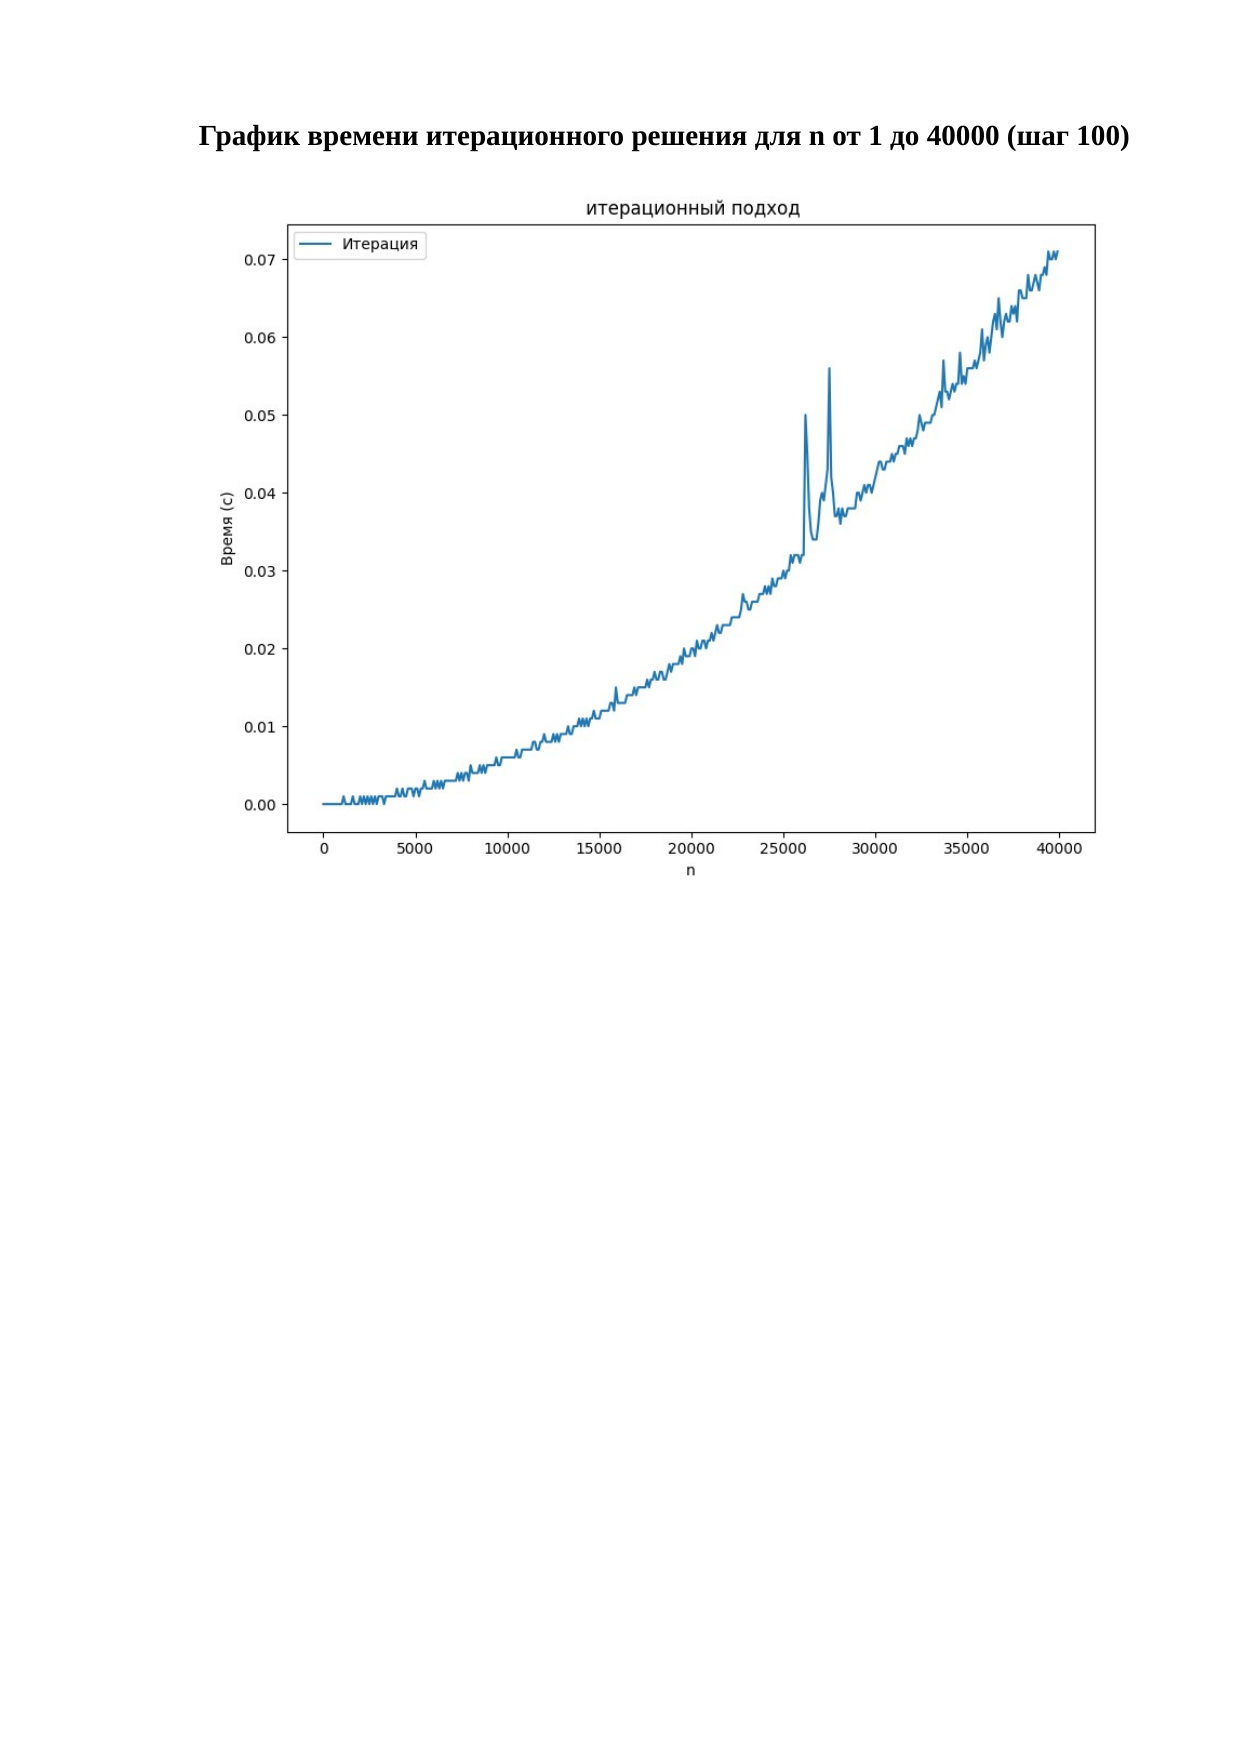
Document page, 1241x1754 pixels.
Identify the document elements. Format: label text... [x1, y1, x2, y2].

text График времени итерационного решения для n от 1 до 40000 (шаг 100) [177, 118, 1152, 153]
picture [177, 153, 1152, 884]
